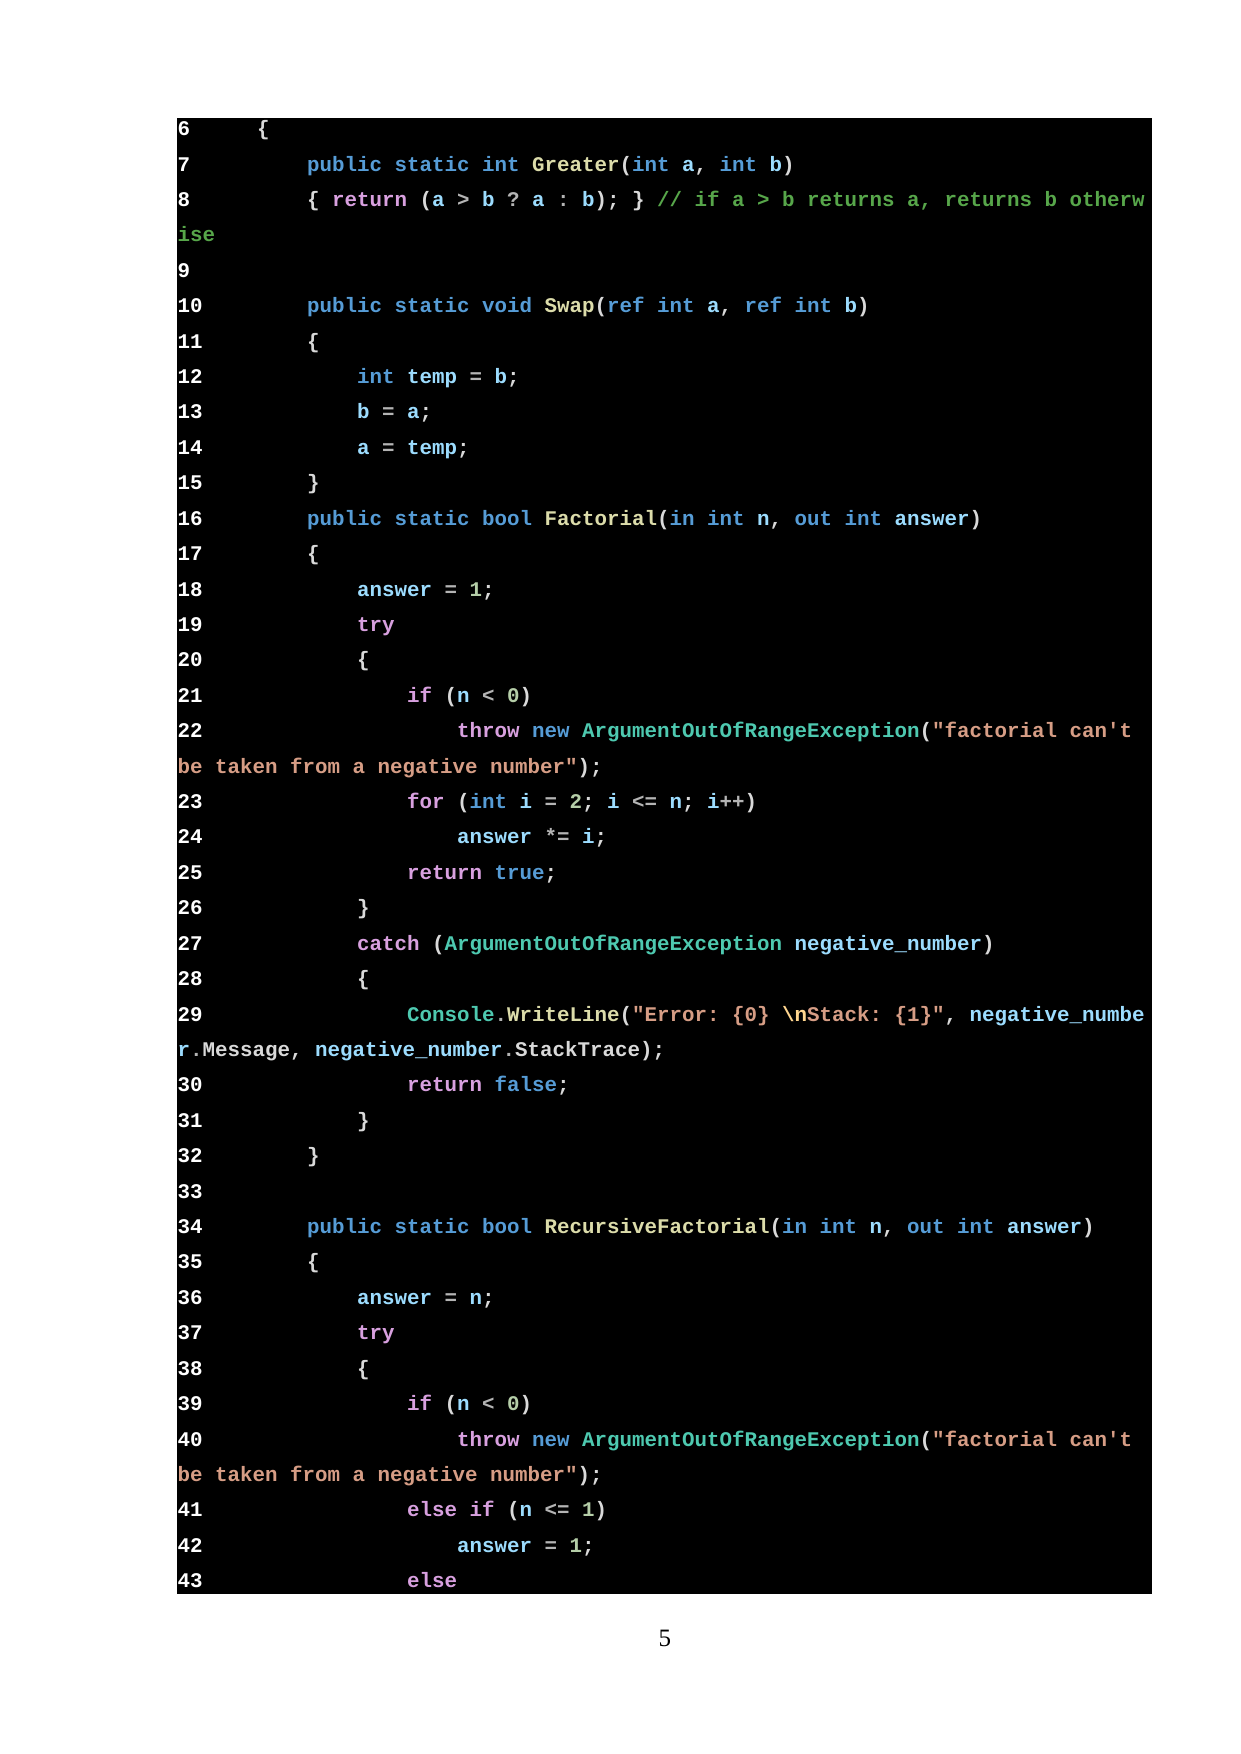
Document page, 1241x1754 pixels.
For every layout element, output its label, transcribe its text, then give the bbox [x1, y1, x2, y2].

text { [177, 331, 1152, 354]
text public static void Swap(ref int a, ref int b) [177, 295, 1152, 319]
text try [177, 614, 1152, 638]
text { [177, 543, 1152, 567]
text answer = 1; [177, 1535, 1152, 1558]
text if (n < 0) [177, 1393, 1152, 1417]
text public static bool RecursiveFactorial(in int n, out int answer) [177, 1216, 1152, 1240]
text { return (a > b ? a : b); } // if a > b returns a, returns b otherwise [177, 189, 1152, 248]
text throw new ArgumentOutOfRangeException("factorial can't be taken from a negative number"); [177, 720, 1152, 779]
text answer = n; [177, 1287, 1152, 1311]
text for (int i = 2; i <= n; i++) [177, 791, 1152, 815]
text int temp = b; [177, 366, 1152, 390]
text } [177, 1145, 1152, 1169]
text b = a; [177, 401, 1152, 425]
text } [177, 1110, 1152, 1133]
text public static int Greater(int a, int b) [177, 153, 1152, 177]
text { [177, 118, 1152, 142]
text return false; [177, 1074, 1152, 1098]
text if (n < 0) [177, 685, 1152, 708]
text throw new ArgumentOutOfRangeException("factorial can't be taken from a negative number"); [177, 1428, 1152, 1488]
text else [177, 1570, 1152, 1594]
text catch (ArgumentOutOfRangeException negative_number) [177, 933, 1152, 956]
text Console.WriteLine("Error: {0} \nStack: {1}", negative_number.Message, negative_number.StackTrace); [177, 1003, 1152, 1063]
text else if (n <= 1) [177, 1499, 1152, 1523]
text { [177, 1358, 1152, 1381]
text try [177, 1322, 1152, 1346]
text public static bool Factorial(in int n, out int answer) [177, 508, 1152, 531]
text answer *= i; [177, 826, 1152, 850]
text { [177, 649, 1152, 673]
text { [177, 968, 1152, 992]
text a = temp; [177, 437, 1152, 461]
text { [177, 1251, 1152, 1275]
text answer = 1; [177, 578, 1152, 602]
text } [177, 472, 1152, 496]
text return true; [177, 862, 1152, 886]
text } [177, 897, 1152, 921]
